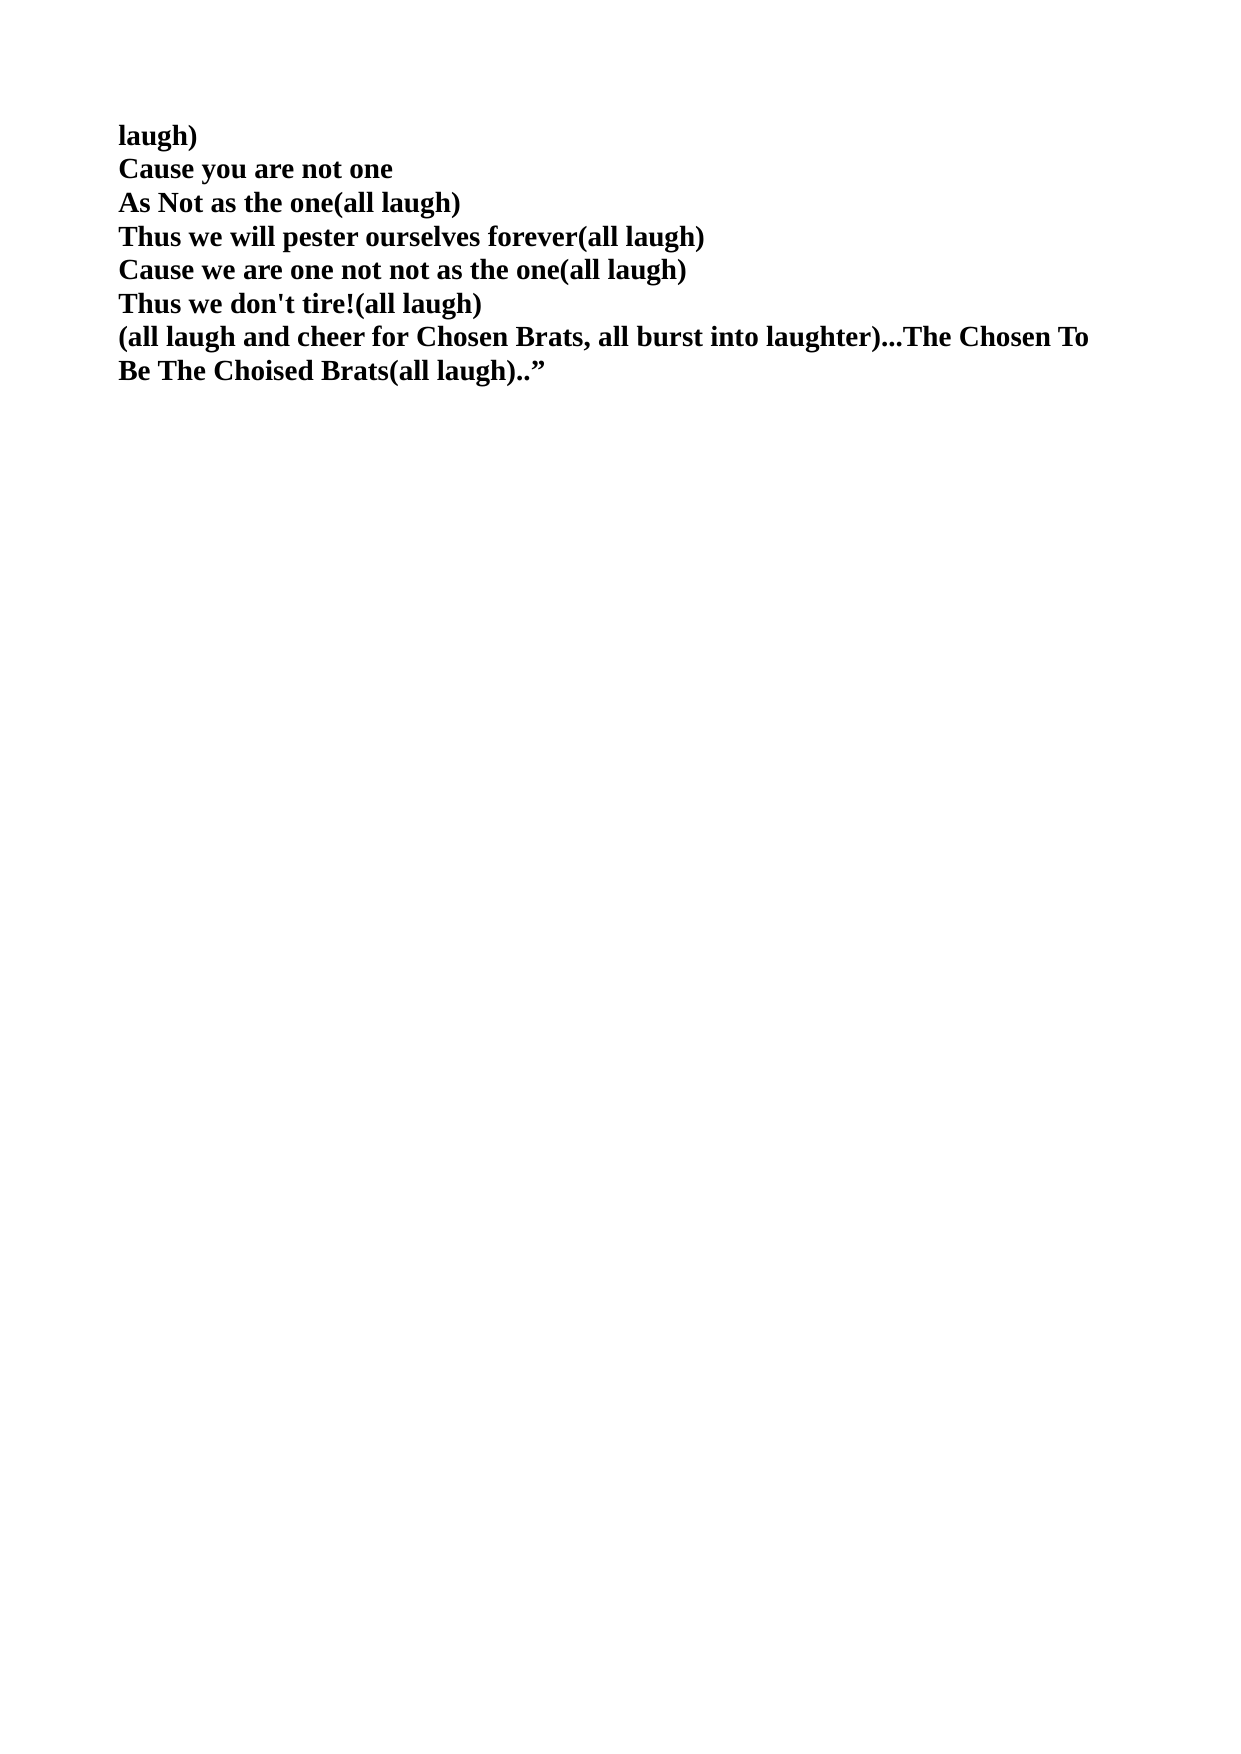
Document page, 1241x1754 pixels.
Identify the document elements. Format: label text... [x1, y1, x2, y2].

text Cause we are one not not as the one(all laugh) Thus we don't tire!(all laugh) [118, 252, 1122, 319]
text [118, 118, 1122, 252]
text (all laugh and cheer for Chosen Brats, all burst into laughter)...The Chosen To Be The Choised Brats(all laugh)..” [118, 319, 1122, 386]
